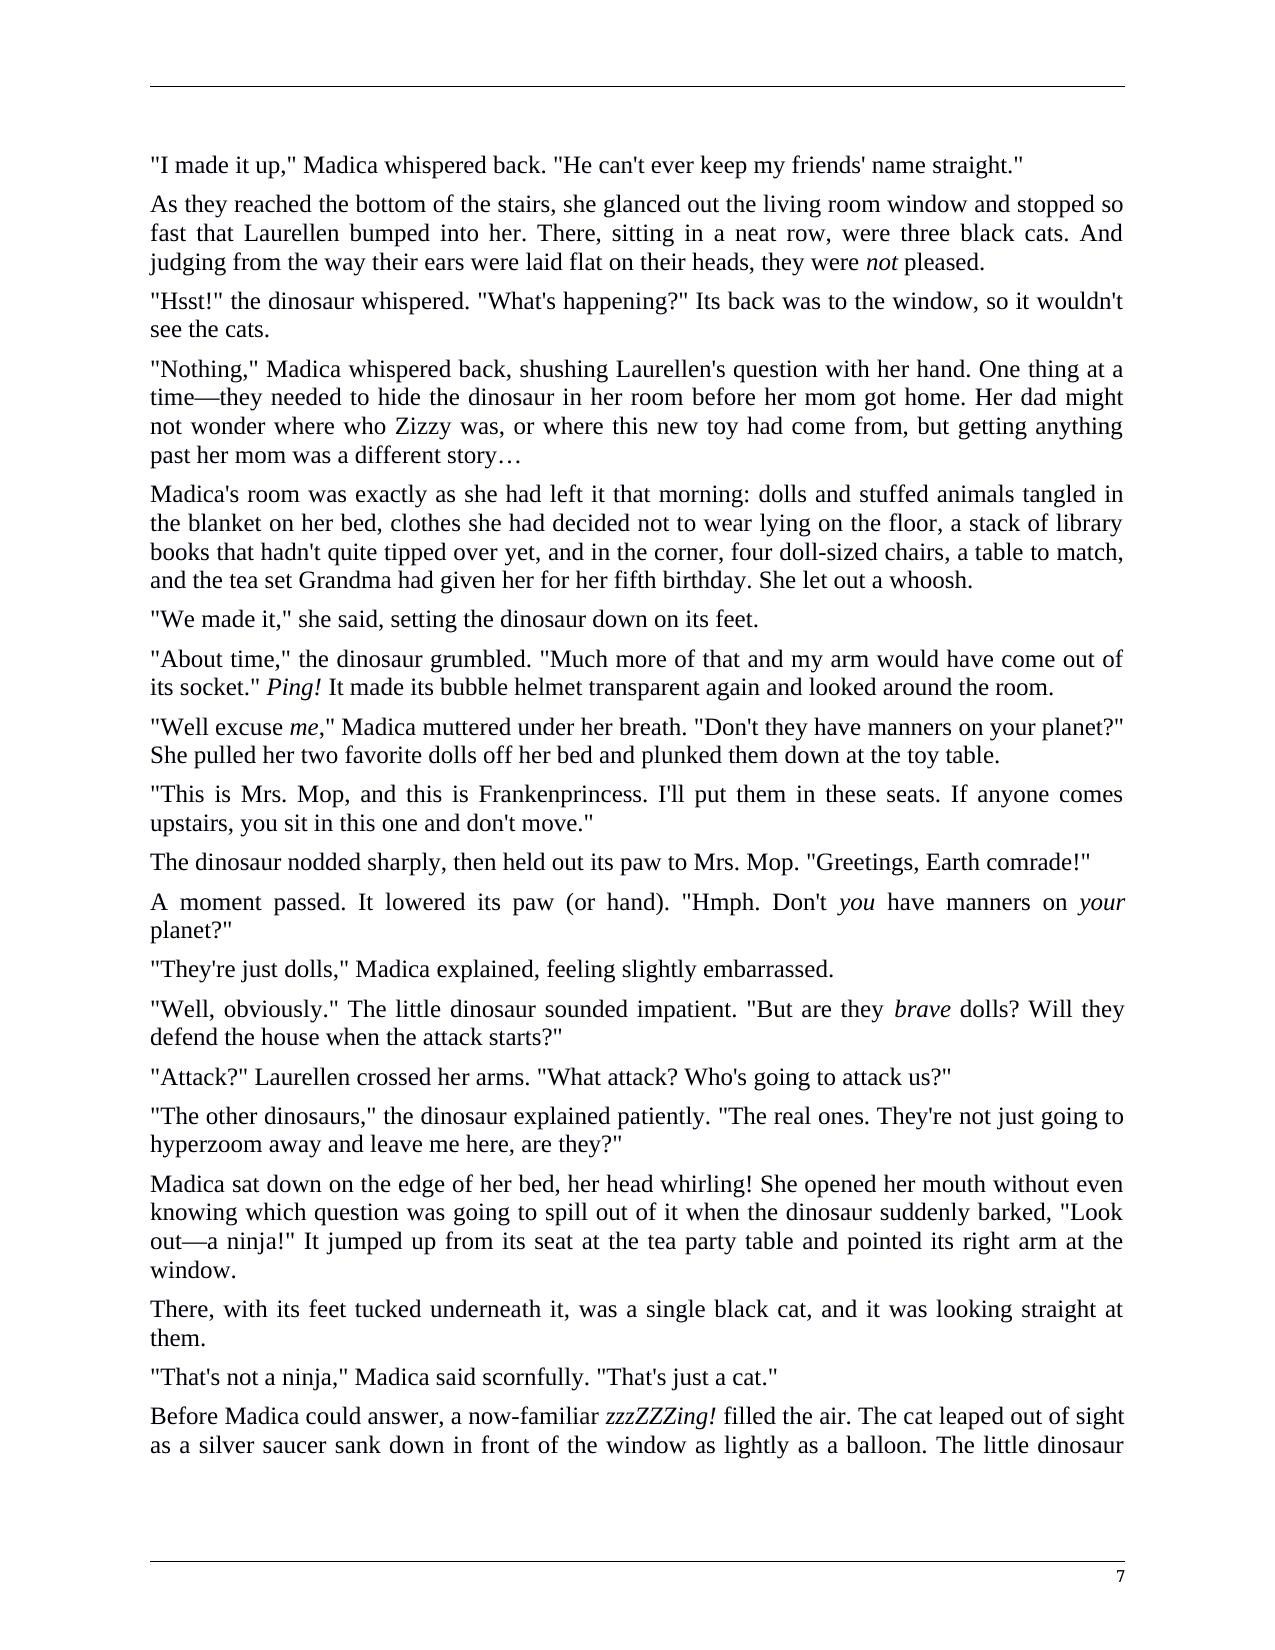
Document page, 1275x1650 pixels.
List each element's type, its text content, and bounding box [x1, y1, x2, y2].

text As they reached the bottom of the stairs, she glanced out the living room window and stopped so fast that Laurellen bumped into her. There, sitting in a neat row, were three black cats. And judging from the way their ears were laid flat on their heads, they were not pleased. [150, 189, 1125, 275]
text "They're just dolls," Madica explained, feeling slightly embarrassed. [150, 954, 1125, 983]
text The dinosaur nodded sharply, then held out its paw to Mrs. Mop. "Greetings, Earth comrade!" [150, 847, 1125, 876]
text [150, 1401, 1125, 1459]
text Madica sat down on the edge of her bed, her head whirling! She opened her mouth without even knowing which question was going to spill out of it when the dinosaur suddenly barked, "Look out—a ninja!" It jumped up from its seat at the tea party table and pointed its right arm at the window. [150, 1169, 1125, 1284]
text "That's not a ninja," Madica said scornfully. "That's just a cat." [150, 1362, 1125, 1391]
text "About time," the dinosaur grumbled. "Much more of that and my arm would have come out of its socket." Ping! It made its bubble helmet transparent again and looked around the room. [150, 644, 1125, 701]
text There, with its feet tucked underneath it, was a single black cat, and it was looking straight at them. [150, 1294, 1125, 1352]
text "The other dinosaurs," the dinosaur explained patiently. "The real ones. They're not just going to hyperzoom away and leave me here, are they?" [150, 1101, 1125, 1158]
text "Well excuse me," Madica muttered under her breath. "Don't they have manners on your planet?" She pulled her two favorite dolls off her bed and plunked them down at the toy table. [150, 712, 1125, 769]
text "I made it up," Madica whispered back. "He can't ever keep my friends' name straight." [150, 150, 1125, 179]
text "Nothing," Madica whispered back, shushing Laurellen's question with her hand. One thing at a time—they needed to hide the dinosaur in her room before her mom got home. Her dad might not wonder where who Zizzy was, or where this new toy had come from, but getting anything past her mom was a different story… [150, 354, 1125, 469]
text "Hsst!" the dinosaur whispered. "What's happening?" Its back was to the window, so it wouldn't see the cats. [150, 286, 1125, 343]
text "We made it," she said, setting the dinosaur down on its feet. [150, 604, 1125, 633]
text Madica's room was exactly as she had left it that morning: dolls and stuffed animals tangled in the blanket on her bed, clothes she had decided not to wear lying on the floor, a stack of library books that hadn't quite tipped over yet, and in the corner, four doll-sized chairs, a table to match, and the tea set Grandma had given her for her fifth birthday. She let out a whoosh. [150, 479, 1125, 594]
text A moment passed. It lowered its paw (or hand). "Hmph. Don't you have manners on your planet?" [150, 887, 1125, 944]
text "Attack?" Laurellen crossed her arms. "What attack? Who's going to attack us?" [150, 1062, 1125, 1090]
text "This is Mrs. Mop, and this is Frankenprincess. I'll put them in these seats. If anyone comes upstairs, you sit in this one and don't move." [150, 779, 1125, 837]
text "Well, obviously." The little dinosaur sounded impatient. "But are they brave dolls? Will they defend the house when the attack starts?" [150, 994, 1125, 1051]
